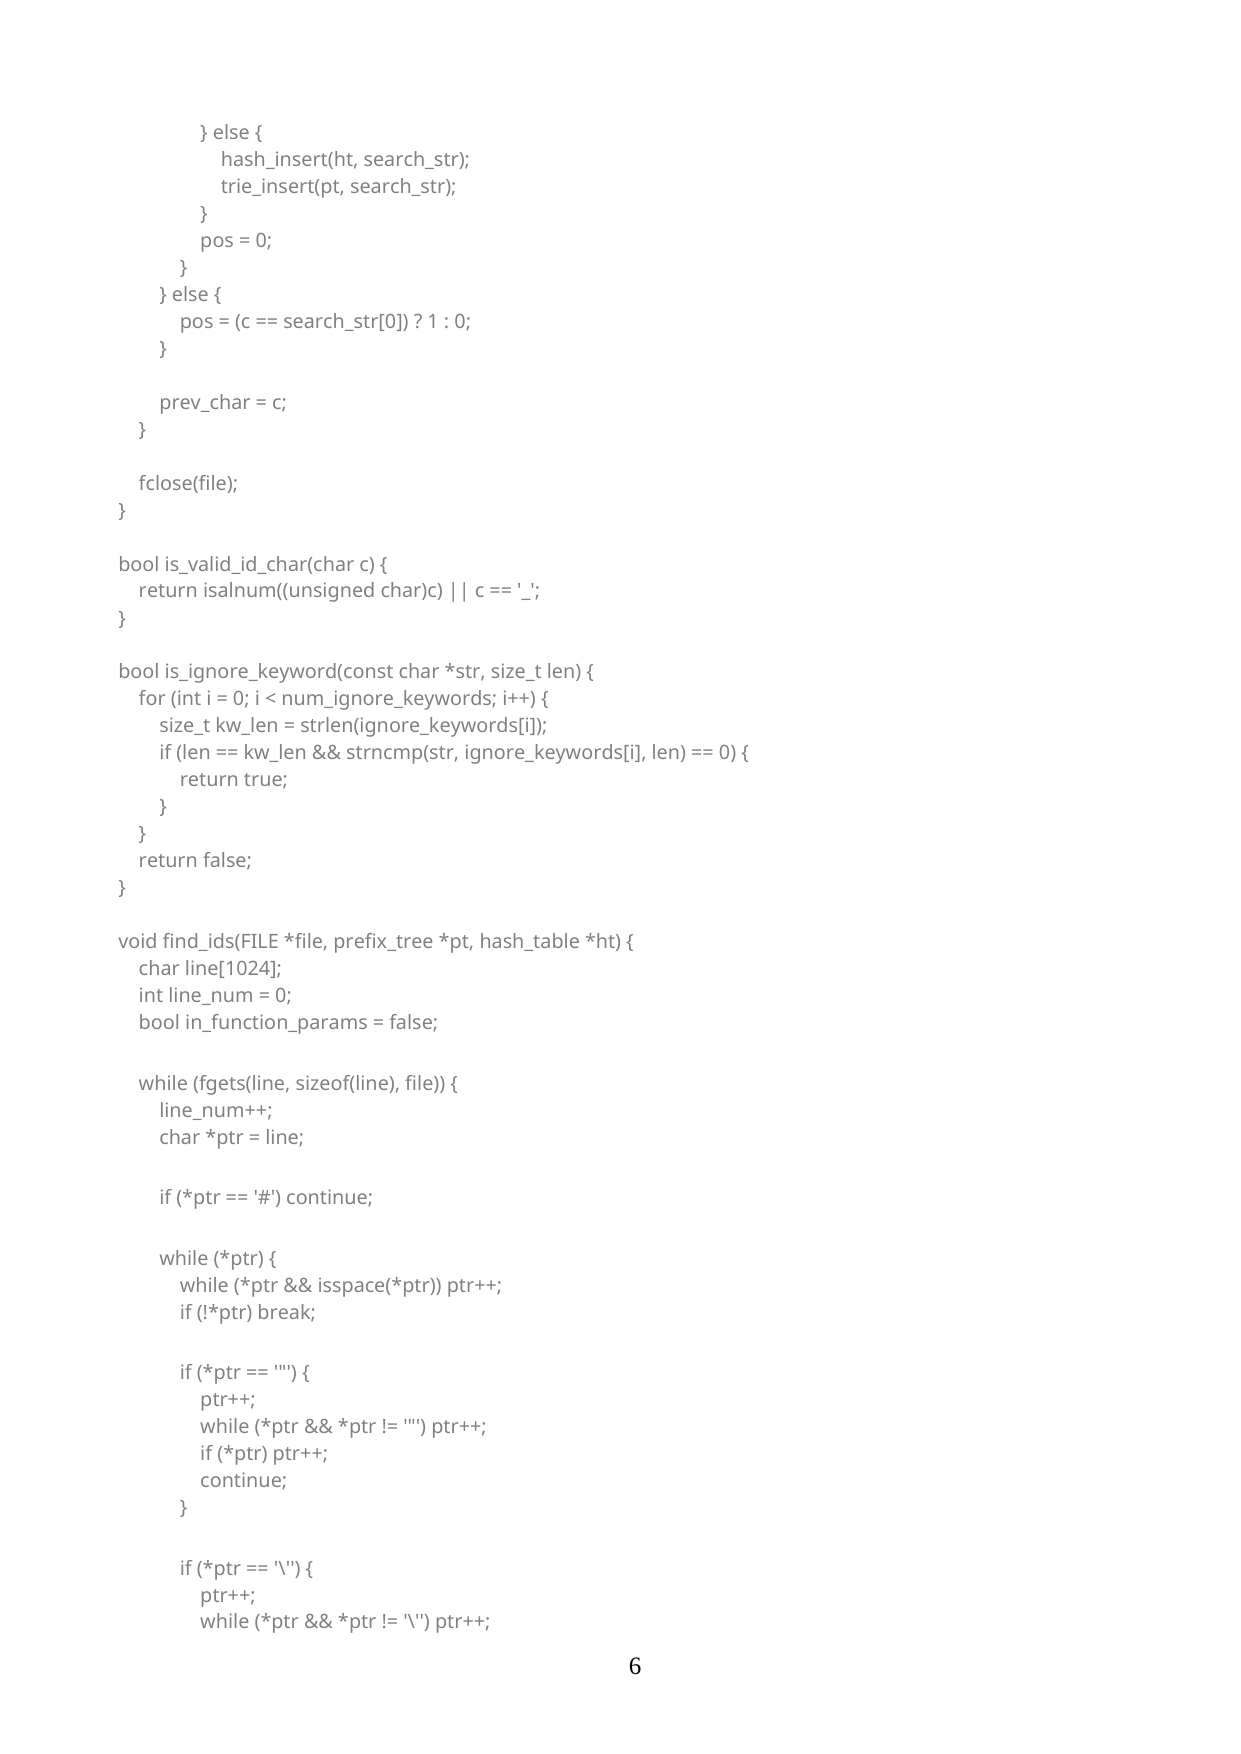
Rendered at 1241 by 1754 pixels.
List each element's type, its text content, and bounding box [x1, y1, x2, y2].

text char *ptr = line; [118, 1123, 1152, 1150]
text } [118, 253, 1152, 280]
text pos = (c == search_str[0]) ? 1 : 0; [118, 307, 1152, 334]
text continue; [118, 1466, 1152, 1493]
text bool in_function_params = false; [118, 1008, 1152, 1035]
text return isalnum((unsigned char)c) || c == '_'; [118, 577, 1152, 604]
text } else { [118, 280, 1152, 307]
text hash_insert(ht, search_str); [118, 145, 1152, 172]
text ptr++; [118, 1581, 1152, 1608]
text if (!*ptr) break; [118, 1298, 1152, 1325]
text } [118, 604, 1152, 631]
text if (*ptr == '"') { [118, 1358, 1152, 1385]
text } [118, 496, 1152, 523]
text } [118, 873, 1152, 901]
text int line_num = 0; [118, 981, 1152, 1008]
text } [118, 415, 1152, 442]
text if (*ptr) ptr++; [118, 1439, 1152, 1466]
text bool is_valid_id_char(char c) { [118, 550, 1152, 577]
text while (fgets(line, sizeof(line), file)) { [118, 1069, 1152, 1096]
text } [118, 199, 1152, 226]
text if (len == kw_len && strncmp(str, ignore_keywords[i], len) == 0) { [118, 739, 1152, 766]
text } [118, 819, 1152, 847]
text char line[1024]; [118, 954, 1152, 981]
text size_t kw_len = strlen(ignore_keywords[i]); [118, 712, 1152, 739]
text while (*ptr && *ptr != '\'') ptr++; [118, 1608, 1152, 1635]
text } else { [118, 118, 1152, 145]
text while (*ptr && *ptr != '"') ptr++; [118, 1412, 1152, 1439]
text return true; [118, 766, 1152, 793]
text } [118, 793, 1152, 819]
text prev_char = c; [118, 388, 1152, 415]
text bool is_ignore_keyword(const char *str, size_t len) { [118, 658, 1152, 685]
text return false; [118, 847, 1152, 873]
text line_num++; [118, 1096, 1152, 1123]
text pos = 0; [118, 226, 1152, 253]
text } [118, 334, 1152, 361]
text ptr++; [118, 1385, 1152, 1412]
text fclose(file); [118, 469, 1152, 496]
text while (*ptr && isspace(*ptr)) ptr++; [118, 1271, 1152, 1298]
text } [118, 1493, 1152, 1520]
text if (*ptr == '\'') { [118, 1554, 1152, 1581]
text while (*ptr) { [118, 1244, 1152, 1271]
text trie_insert(pt, search_str); [118, 172, 1152, 199]
text for (int i = 0; i < num_ignore_keywords; i++) { [118, 685, 1152, 712]
text if (*ptr == '#') continue; [118, 1183, 1152, 1210]
text void find_ids(FILE *file, prefix_tree *pt, hash_table *ht) { [118, 927, 1152, 954]
